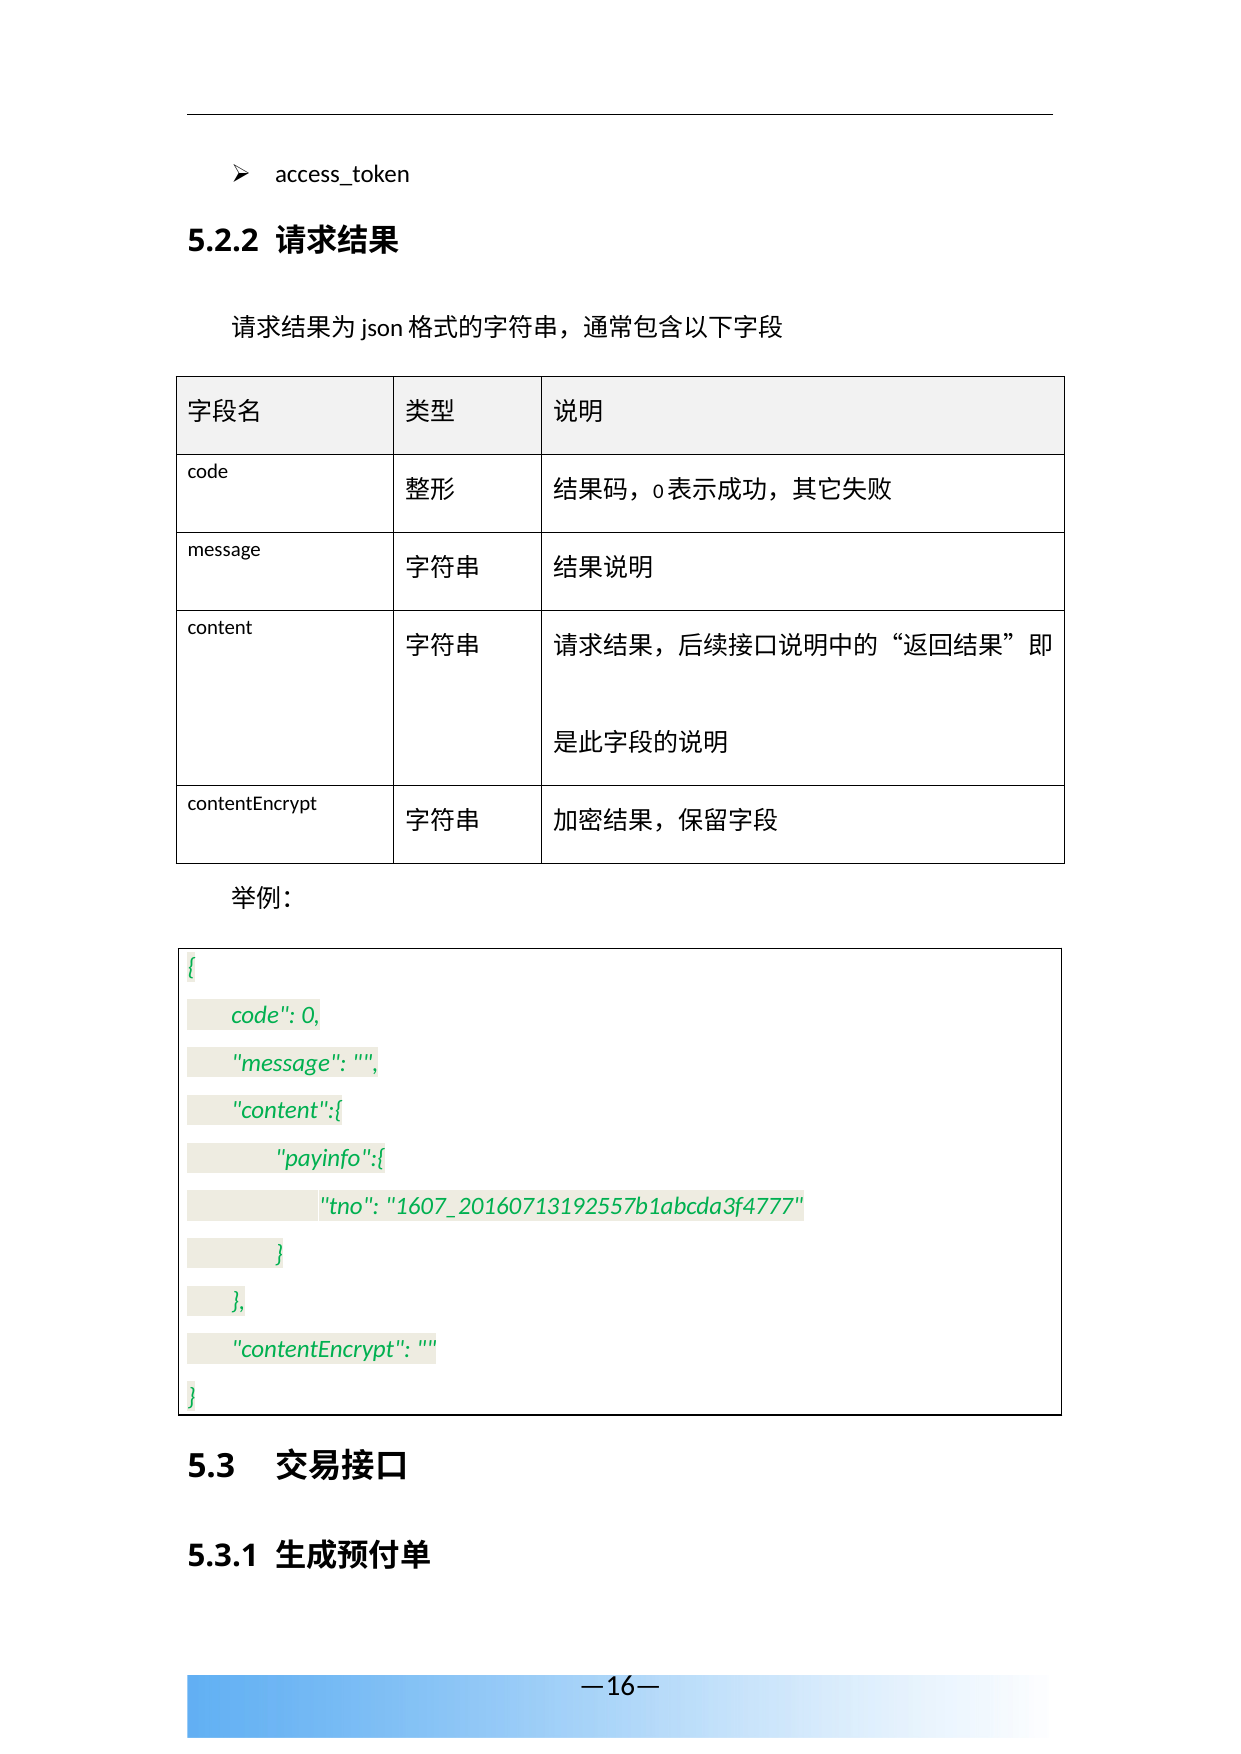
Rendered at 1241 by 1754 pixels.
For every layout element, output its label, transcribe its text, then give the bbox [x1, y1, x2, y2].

table_cell 结果说明 [542, 533, 1064, 610]
table_cell 整形 [394, 455, 541, 532]
subtitle 请求结果 [187, 205, 1053, 270]
table_cell 加密结果，保留字段 [542, 786, 1064, 863]
table_cell contentEncrypt [177, 786, 393, 863]
table_cell 字符串 [394, 611, 541, 785]
text "message": "", [179, 1043, 1061, 1078]
subtitle 生成预付单 [187, 1520, 1053, 1585]
picture [187, 1675, 1050, 1738]
subtitle 交易接口 [187, 1431, 1053, 1496]
table_cell content [177, 611, 393, 785]
table_cell 字符串 [394, 533, 541, 610]
text "payinfo":{ [179, 1138, 1061, 1174]
text "contentEncrypt": "" [179, 1329, 1061, 1365]
table_cell message [177, 533, 393, 610]
text }, [179, 1281, 1061, 1317]
table_header 字段名 [177, 377, 393, 454]
table_cell 结果码，0表示成功，其它失败 [542, 455, 1064, 532]
table_header 说明 [542, 377, 1064, 454]
text "content":{ [179, 1091, 1061, 1126]
text { [179, 949, 1061, 983]
text code": 0, [179, 995, 1061, 1031]
list access_token [231, 157, 1053, 190]
text } [179, 1234, 1061, 1269]
table_cell code [177, 455, 393, 532]
table_cell 请求结果，后续接口说明中的“返回结果”即是此字段的说明 [542, 611, 1064, 785]
text 请求结果为json格式的字符串，通常包含以下字段 [187, 293, 1053, 358]
picture [624, 1685, 631, 1693]
text 举例： [187, 864, 1053, 929]
table_cell 字符串 [394, 786, 541, 863]
table_header 类型 [394, 377, 541, 454]
text "tno": "1607_20160713192557b1abcda3f4777" [179, 1186, 1061, 1222]
text } [179, 1377, 1061, 1414]
